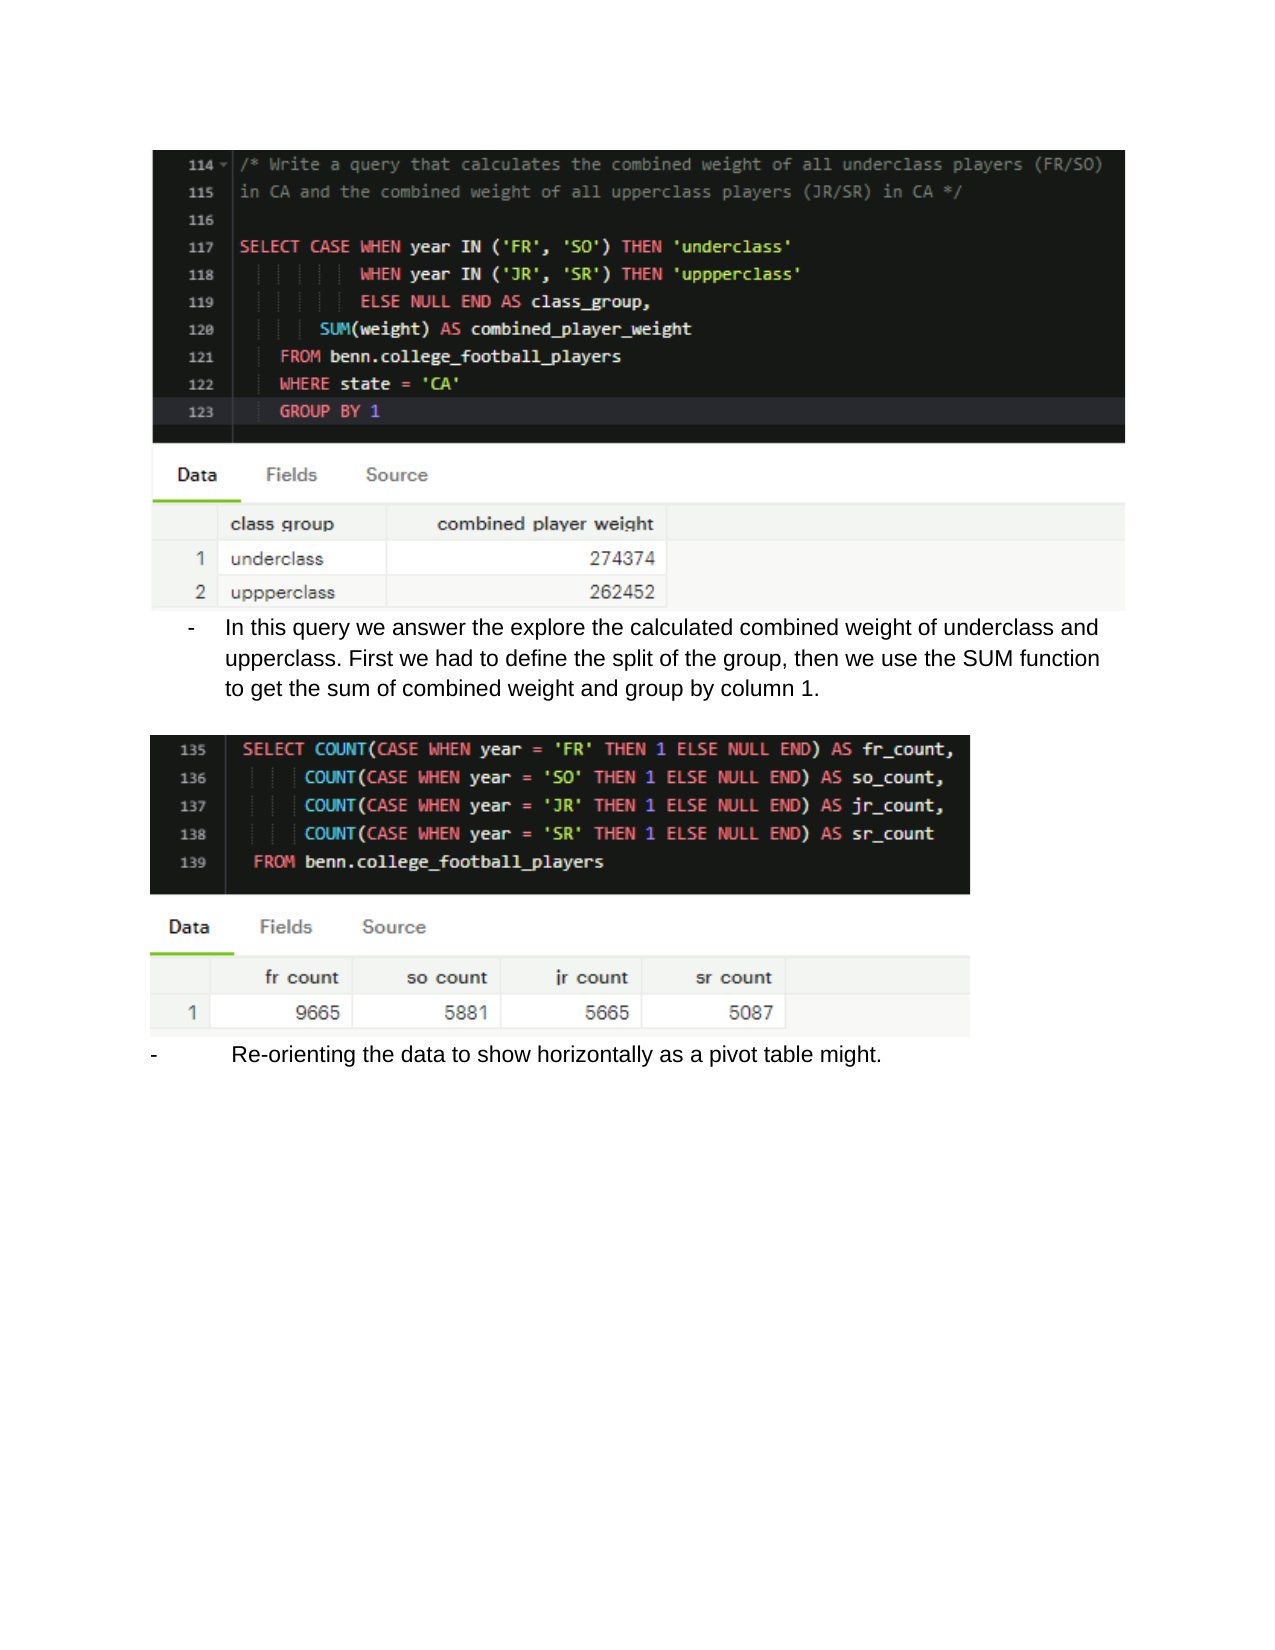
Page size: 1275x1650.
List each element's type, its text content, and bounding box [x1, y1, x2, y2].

list In this query we answer the explore the calculated combined weight of underclass and upperclass. First we had to define the split of the group, then we use the SUM function to get the sum of combined weight and group by column 1. [187, 614, 1125, 701]
text - Re-orienting the data to show horizontally as a pivot table might. [150, 1041, 1125, 1067]
picture [150, 735, 971, 1037]
picture [150, 150, 1125, 611]
